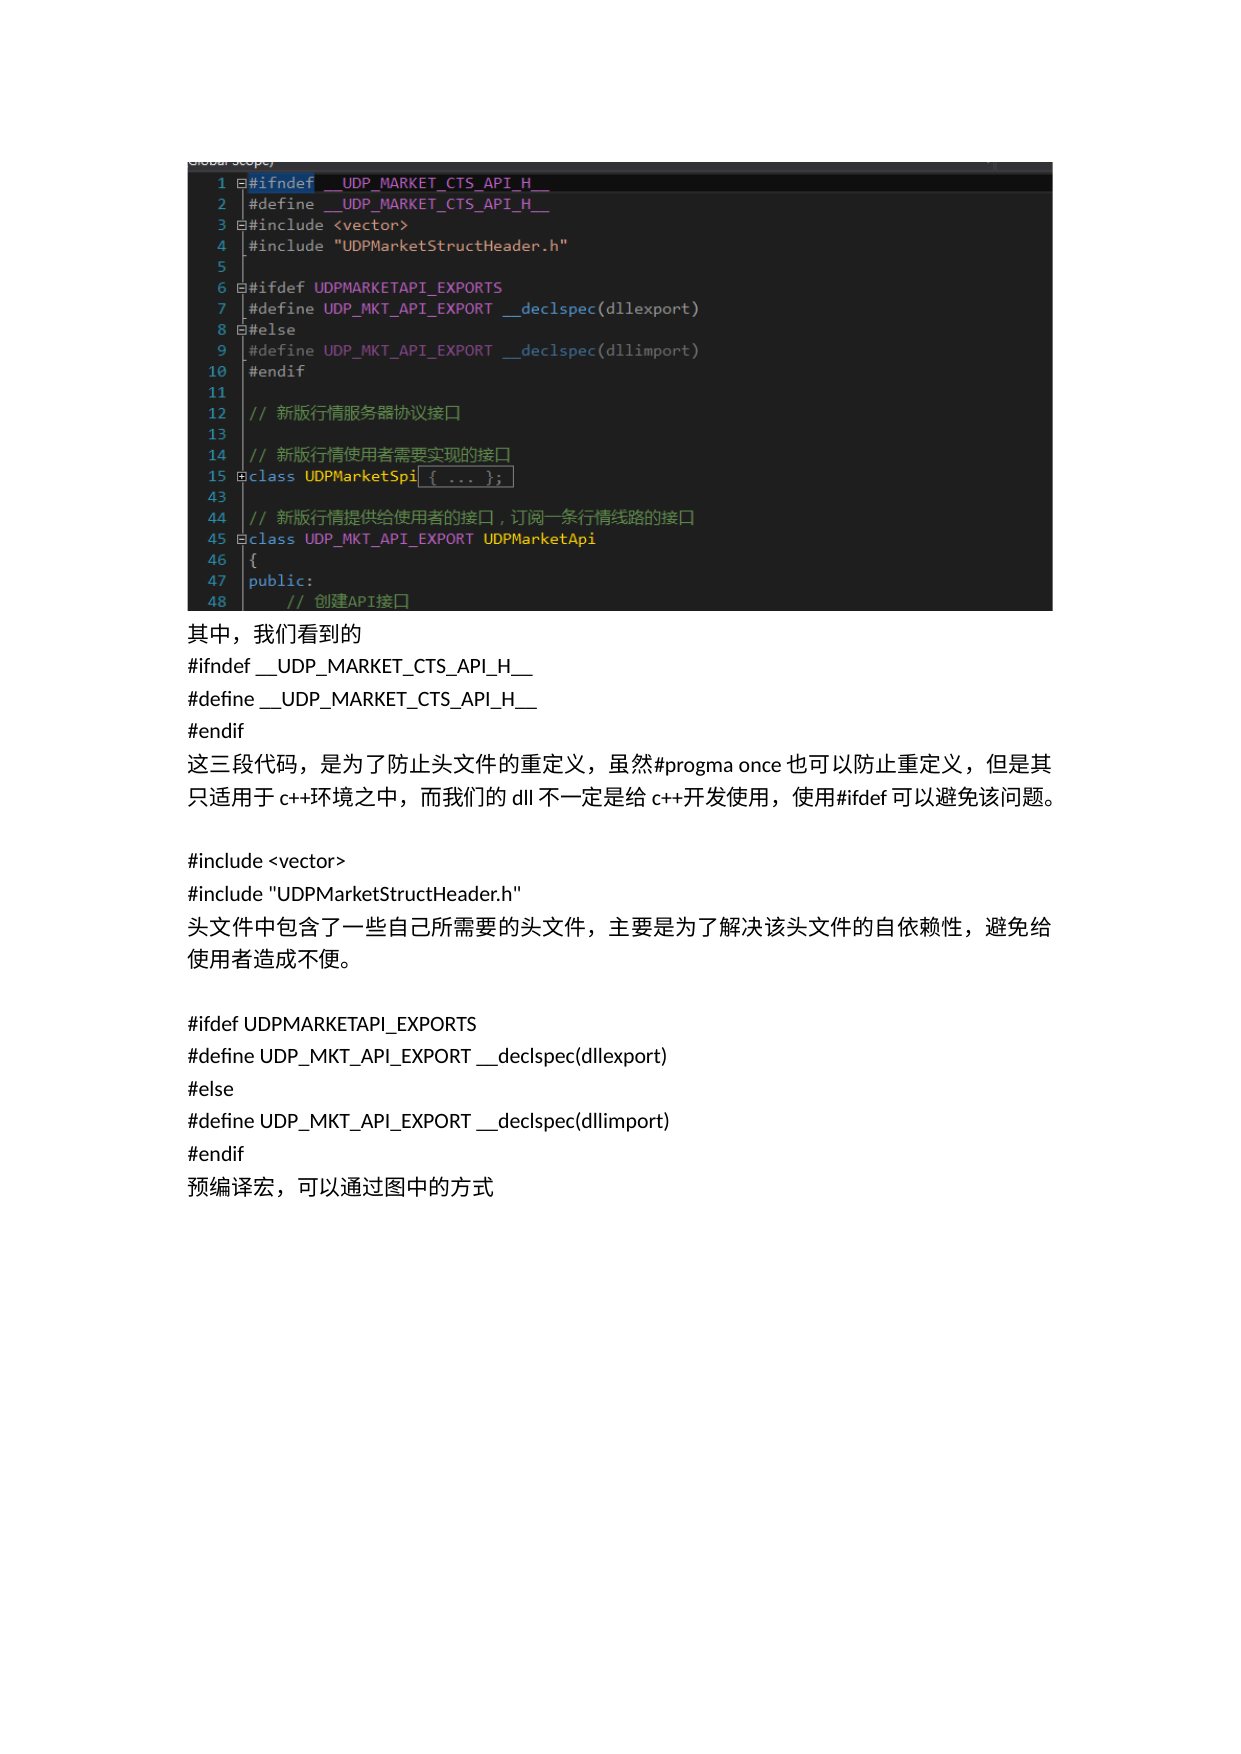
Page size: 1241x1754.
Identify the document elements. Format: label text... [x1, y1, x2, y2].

text #endif [187, 1137, 1053, 1169]
text #include <vector> [187, 844, 1053, 877]
text #else [187, 1072, 1053, 1104]
picture [187, 162, 1053, 611]
text 这三段代码，是为了防止头文件的重定义，虽然#progma once也可以防止重定义，但是其只适用于c++环境之中，而我们的dll不一定是给c++开发使用，使用#ifdef可以避免该问题。 [187, 747, 1053, 812]
text #endif [187, 714, 1053, 747]
text #ifndef __UDP_MARKET_CTS_API_H__ [187, 649, 1053, 682]
text #ifdef UDPMARKETAPI_EXPORTS [187, 1007, 1053, 1039]
text 头文件中包含了一些自己所需要的头文件，主要是为了解决该头文件的自依赖性，避免给使用者造成不便。 [187, 909, 1053, 974]
text #include "UDPMarketStructHeader.h" [187, 877, 1053, 909]
text #define UDP_MKT_API_EXPORT __declspec(dllexport) [187, 1039, 1053, 1072]
text #define __UDP_MARKET_CTS_API_H__ [187, 682, 1053, 714]
text #define UDP_MKT_API_EXPORT __declspec(dllimport) [187, 1104, 1053, 1137]
text 预编译宏，可以通过图中的方式 [187, 1169, 1053, 1202]
text 其中，我们看到的 [187, 617, 1053, 649]
